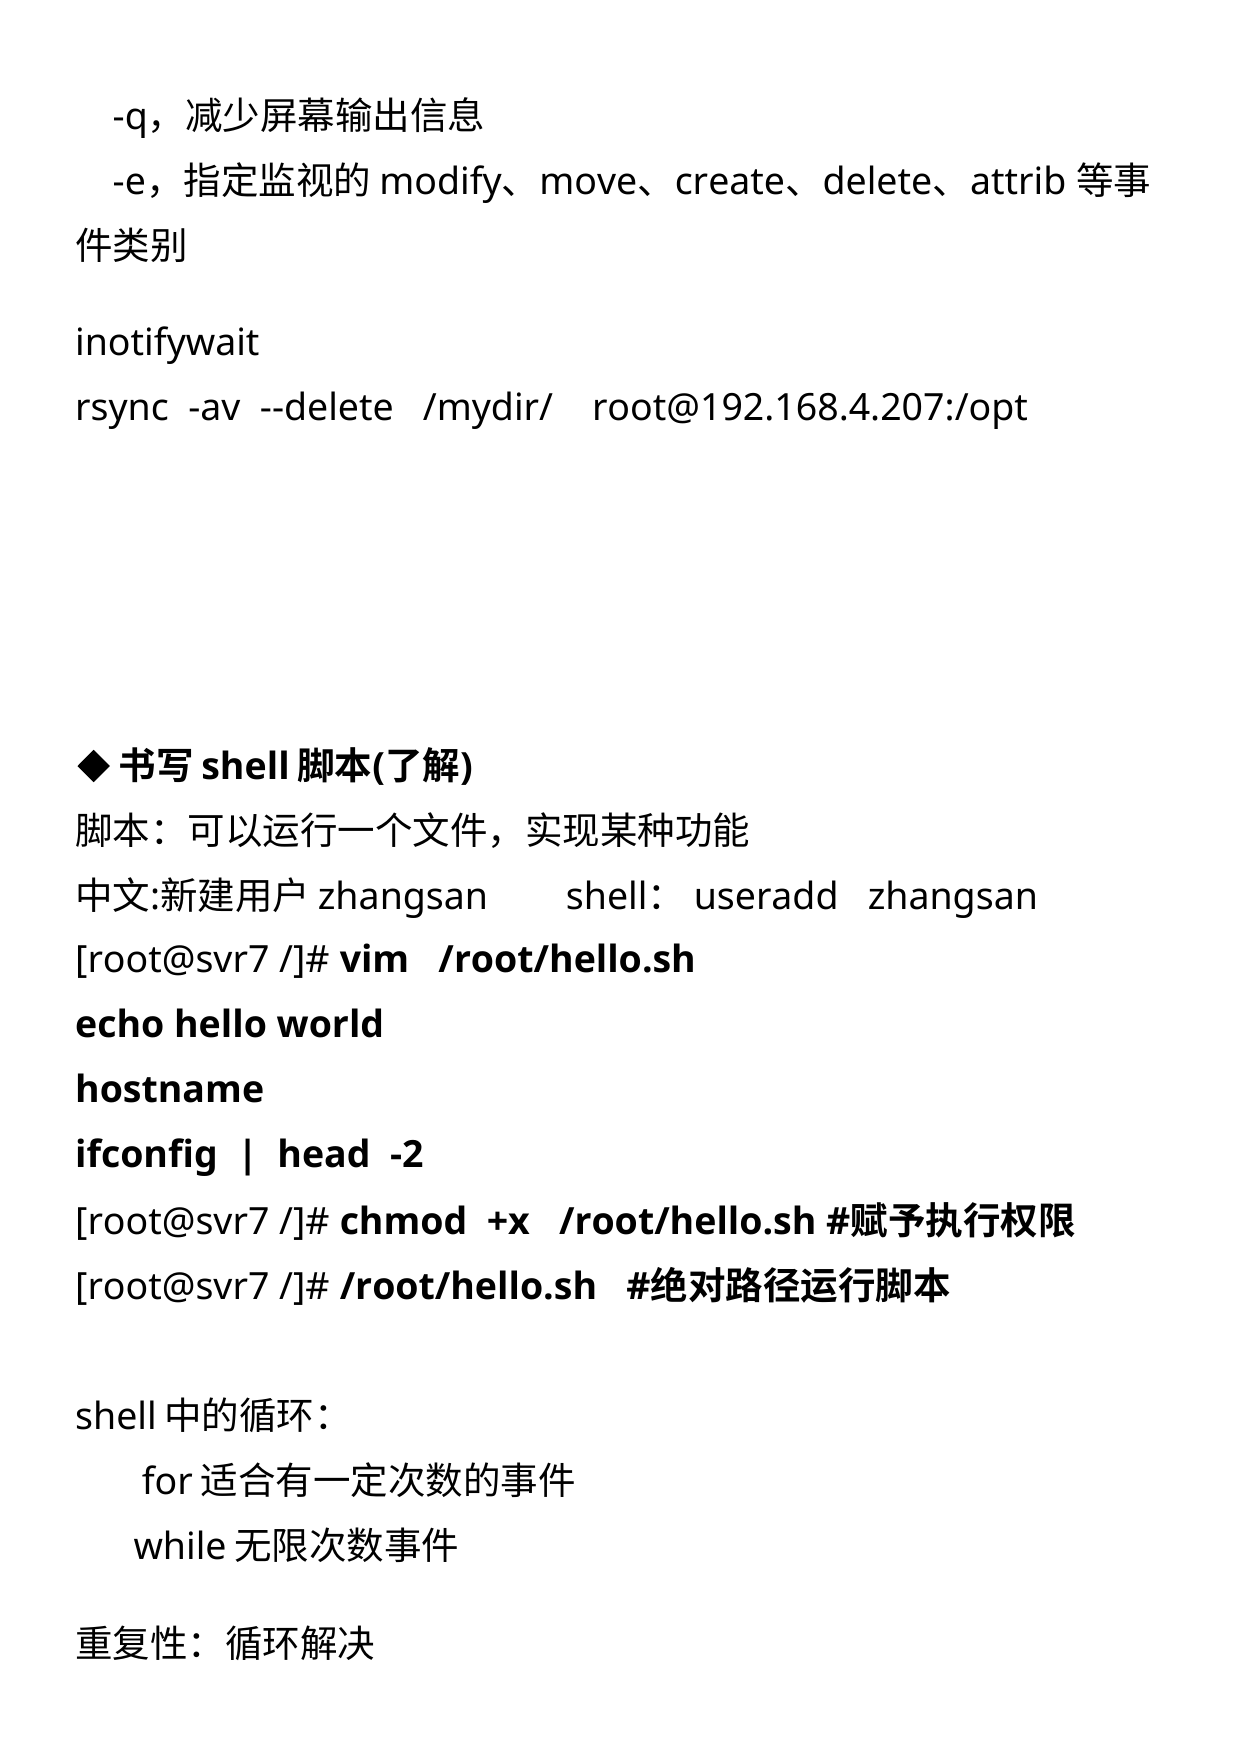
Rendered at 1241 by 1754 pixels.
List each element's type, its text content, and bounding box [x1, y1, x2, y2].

text rsync -av --delete /mydir/ root@192.168.4.207:/opt [75, 373, 1165, 438]
text [root@svr7 /]# chmod +x /root/hello.sh #赋予执行权限 [75, 1186, 1165, 1251]
text echo hello world [75, 991, 1165, 1056]
text for适合有一定次数的事件 [75, 1446, 1165, 1511]
text while无限次数事件 [75, 1511, 1165, 1576]
text ifconfig | head -2 [75, 1121, 1165, 1186]
text 中文:新建用户zhangsan shell： useradd zhangsan [75, 861, 1165, 926]
list -e，指定监视的 modify、move、create、delete、attrib 等事件类别 [75, 146, 1165, 276]
text shell中的循环： [75, 1381, 1165, 1446]
text [root@svr7 /]# vim /root/hello.sh [75, 926, 1165, 991]
list 书写shell脚本(了解) [75, 731, 1165, 796]
text inotifywait [75, 308, 1165, 373]
text 脚本：可以运行一个文件，实现某种功能 [75, 796, 1165, 861]
list -q，减少屏幕输出信息 [75, 81, 1165, 146]
text 重复性：循环解决 [75, 1608, 1165, 1673]
text hostname [75, 1056, 1165, 1121]
text [root@svr7 /]# /root/hello.sh #绝对路径运行脚本 [75, 1251, 1165, 1316]
